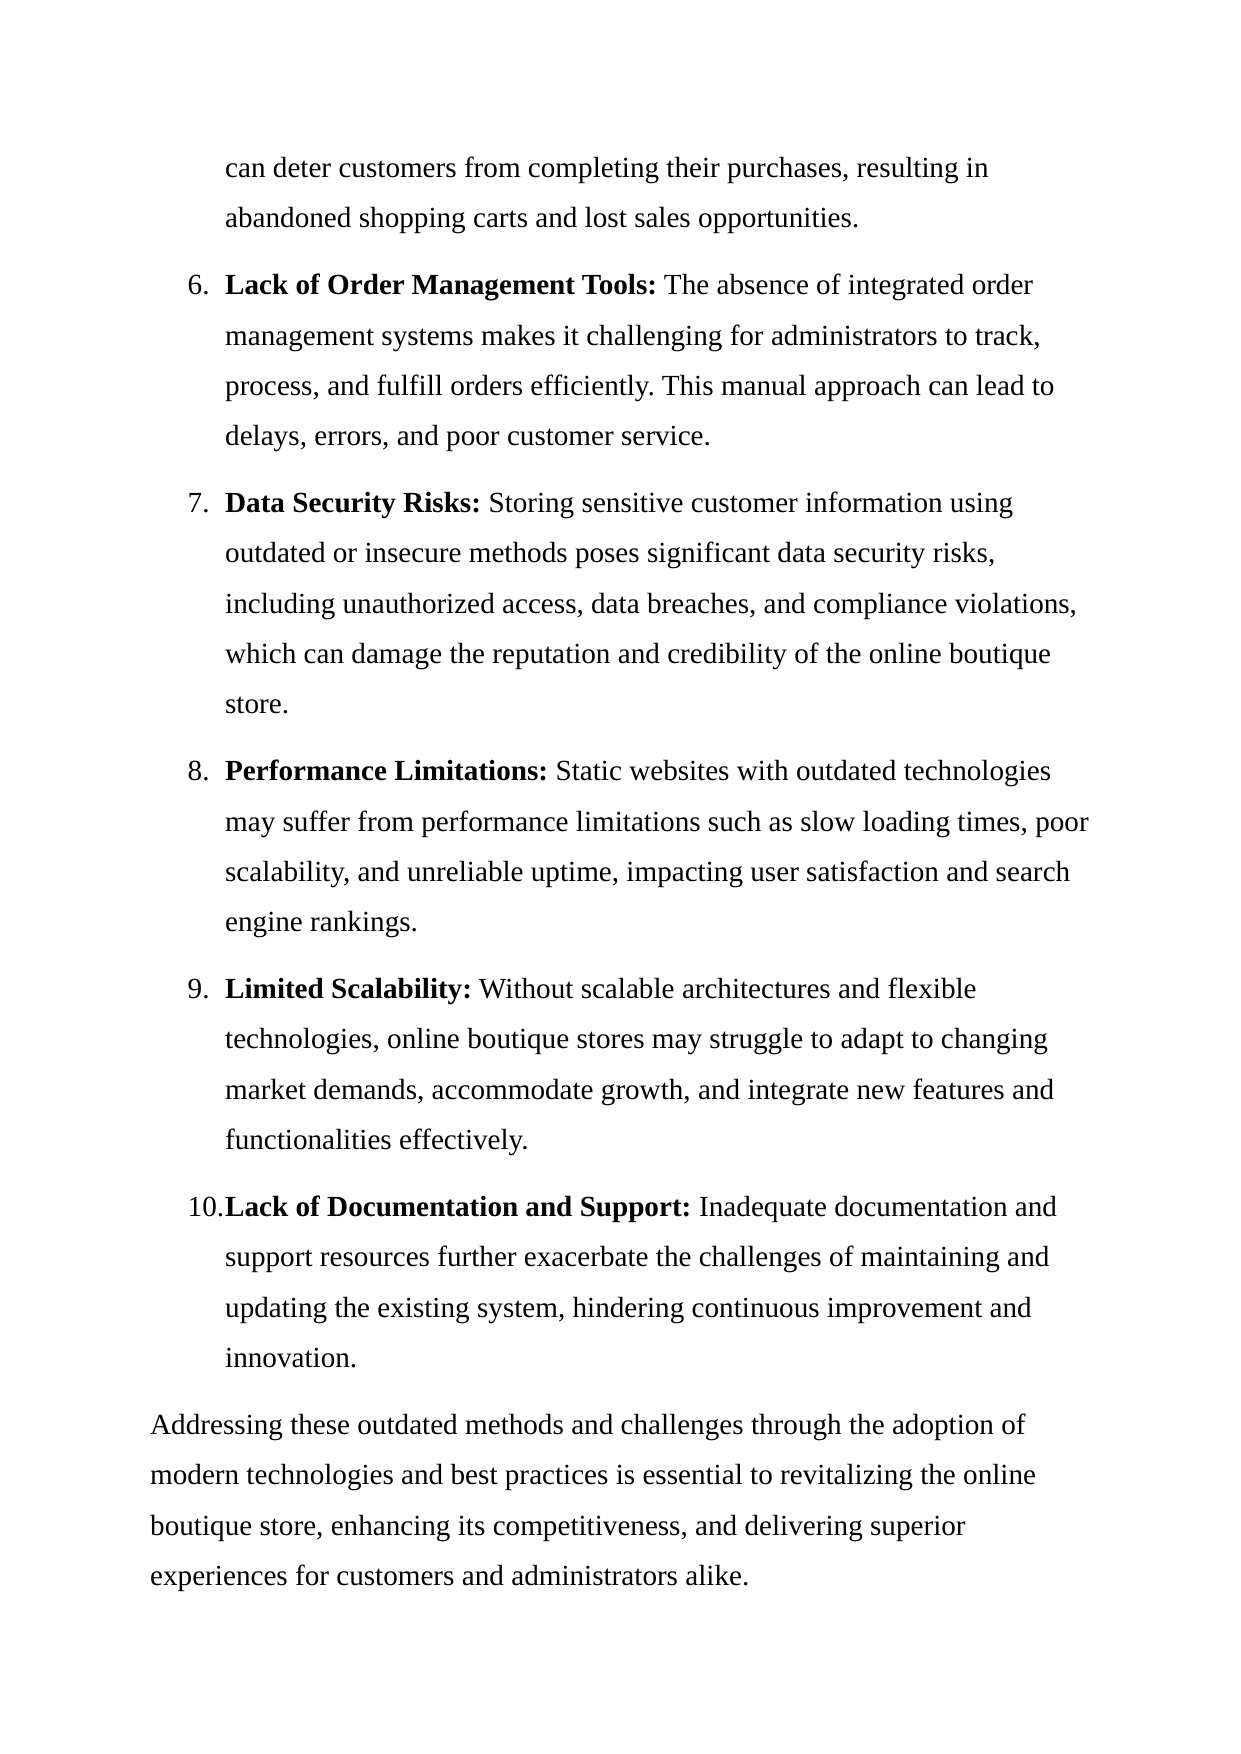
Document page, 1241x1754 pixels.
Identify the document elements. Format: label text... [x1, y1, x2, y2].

list Performance Limitations: Static websites with outdated technologies may suffer from performance limitations such as slow loading times, poor scalability, and unreliable uptime, impacting user satisfaction and search engine rankings. [187, 753, 1090, 938]
list Lack of Order Management Tools: The absence of integrated order management systems makes it challenging for administrators to track, process, and fulfill orders efficiently. This manual approach can lead to delays, errors, and poor customer service. [187, 267, 1090, 452]
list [187, 150, 1090, 234]
text Addressing these outdated methods and challenges through the adoption of modern technologies and best practices is essential to revitalizing the online boutique store, enhancing its competitiveness, and delivering superior experiences for customers and administrators alike. [150, 1407, 1090, 1592]
list Limited Scalability: Without scalable architectures and flexible technologies, online boutique stores may struggle to adapt to changing market demands, accommodate growth, and integrate new features and functionalities effectively. [187, 971, 1090, 1156]
list Data Security Risks: Storing sensitive customer information using outdated or insecure methods poses significant data security risks, including unauthorized access, data breaches, and compliance violations, which can damage the reputation and credibility of the online boutique store. [187, 485, 1090, 720]
list Lack of Documentation and Support: Inadequate documentation and support resources further exacerbate the challenges of maintaining and updating the existing system, hindering continuous improvement and innovation. [187, 1189, 1090, 1374]
